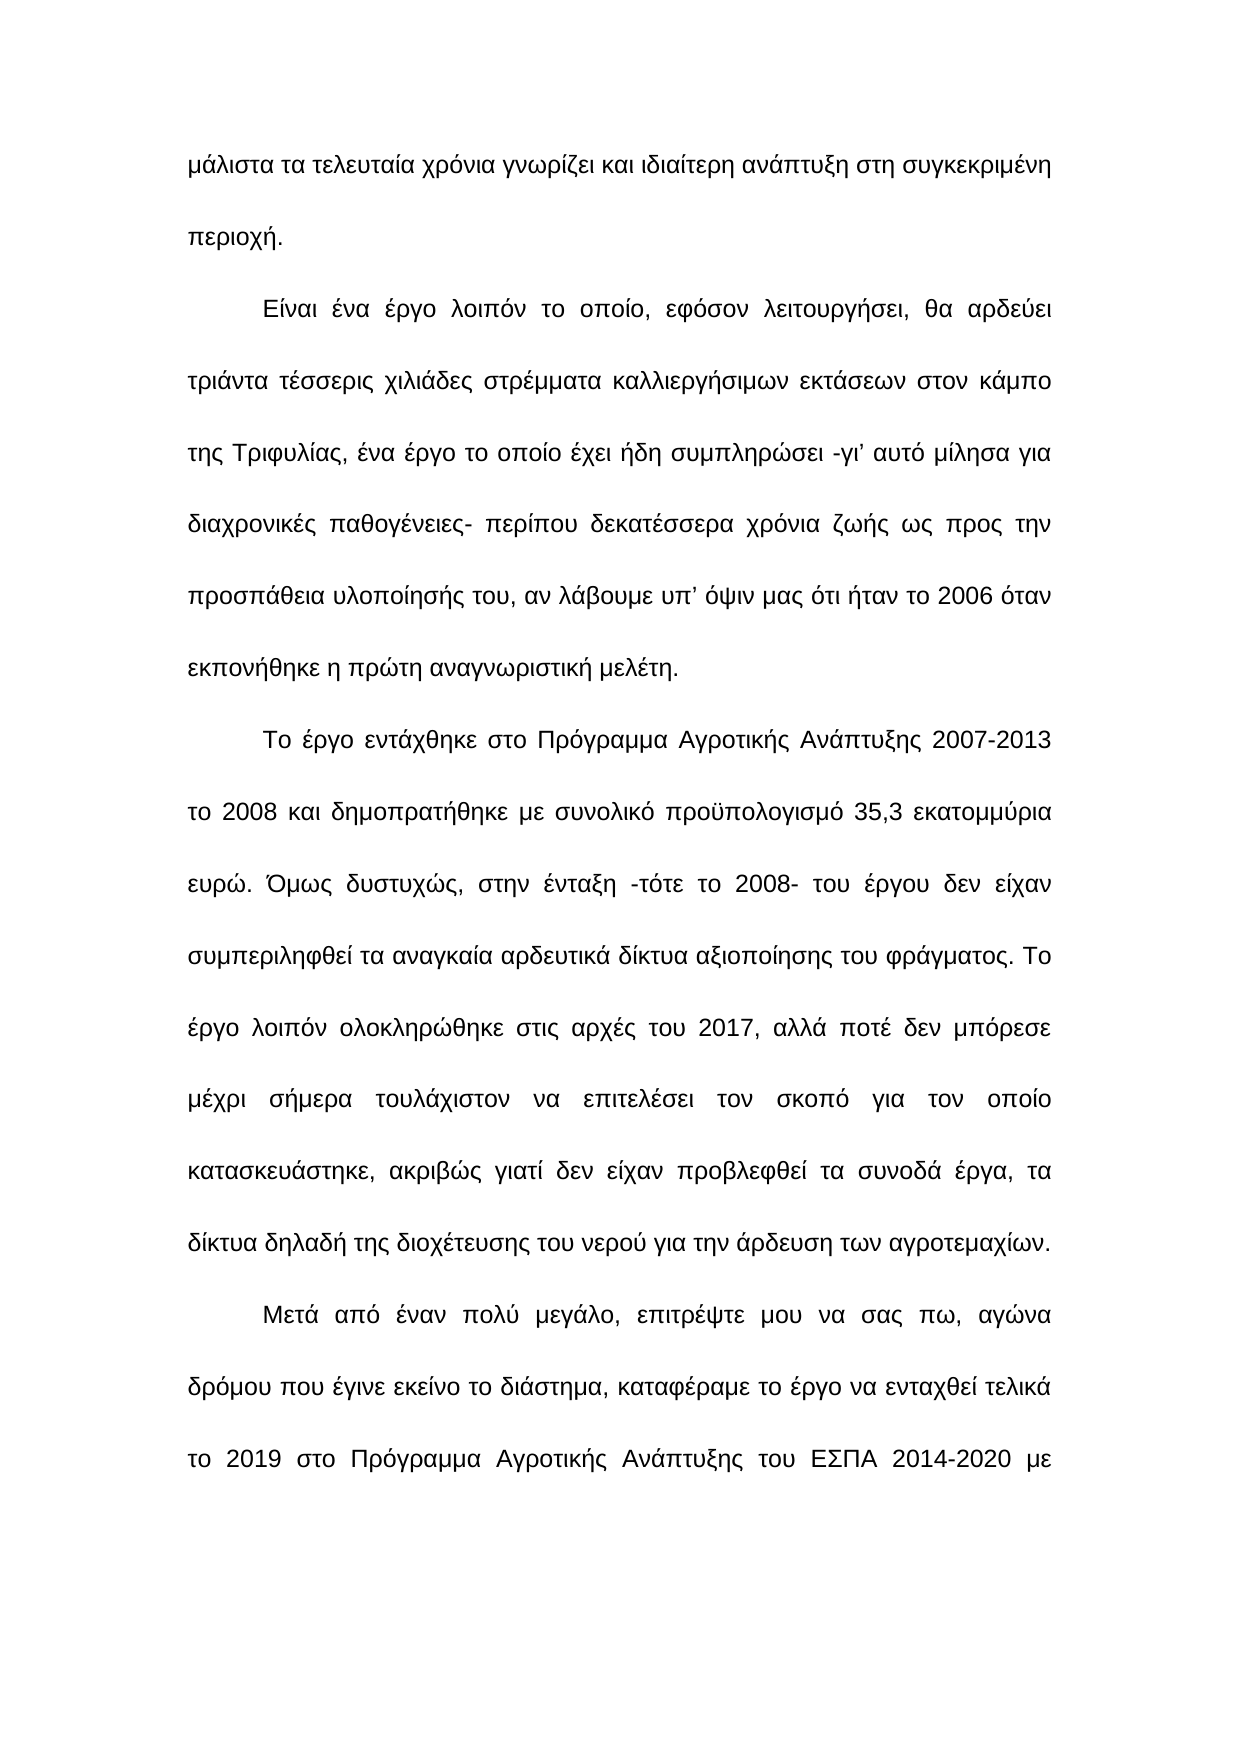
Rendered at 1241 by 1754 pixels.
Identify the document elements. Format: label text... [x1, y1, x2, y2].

text Είναι ένα έργο λοιπόν το οποίο, εφόσον λειτουργήσει, θα αρδεύει τριάντα τέσσερις χιλιάδες στρέμματα καλλιεργήσιμων εκτάσεων στον κάμπο της Τριφυλίας, ένα έργο το οποίο έχει ήδη συμπληρώσει -γι’ αυτό μίλησα για διαχρονικές παθογένειες- περίπου δεκατέσσερα χρόνια ζωής ως προς την προσπάθεια υλοποίησής του, αν λάβουμε υπ’ όψιν μας ότι ήταν το 2006 όταν εκπονήθηκε η πρώτη αναγνωριστική μελέτη. [187, 294, 1053, 682]
text Το έργο εντάχθηκε στο Πρόγραμμα Αγροτικής Ανάπτυξης 2007-2013 το 2008 και δημοπρατήθηκε με συνολικό προϋπολογισμό 35,3 εκατομμύρια ευρώ. Όμως δυστυχώς, στην ένταξη -τότε το 2008- του έργου δεν είχαν συμπεριληφθεί τα αναγκαία αρδευτικά δίκτυα αξιοποίησης του φράγματος. Το έργο λοιπόν ολοκληρώθηκε στις αρχές του 2017, αλλά ποτέ δεν μπόρεσε μέχρι σήμερα τουλάχιστον να επιτελέσει τον σκοπό για τον οποίο κατασκευάστηκε, ακριβώς γιατί δεν είχαν προβλεφθεί τα συνοδά έργα, τα δίκτυα δηλαδή της διοχέτευσης του νερού για την άρδευση των αγροτεμαχίων. [187, 725, 1053, 1257]
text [187, 1300, 1053, 1472]
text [187, 150, 1053, 251]
